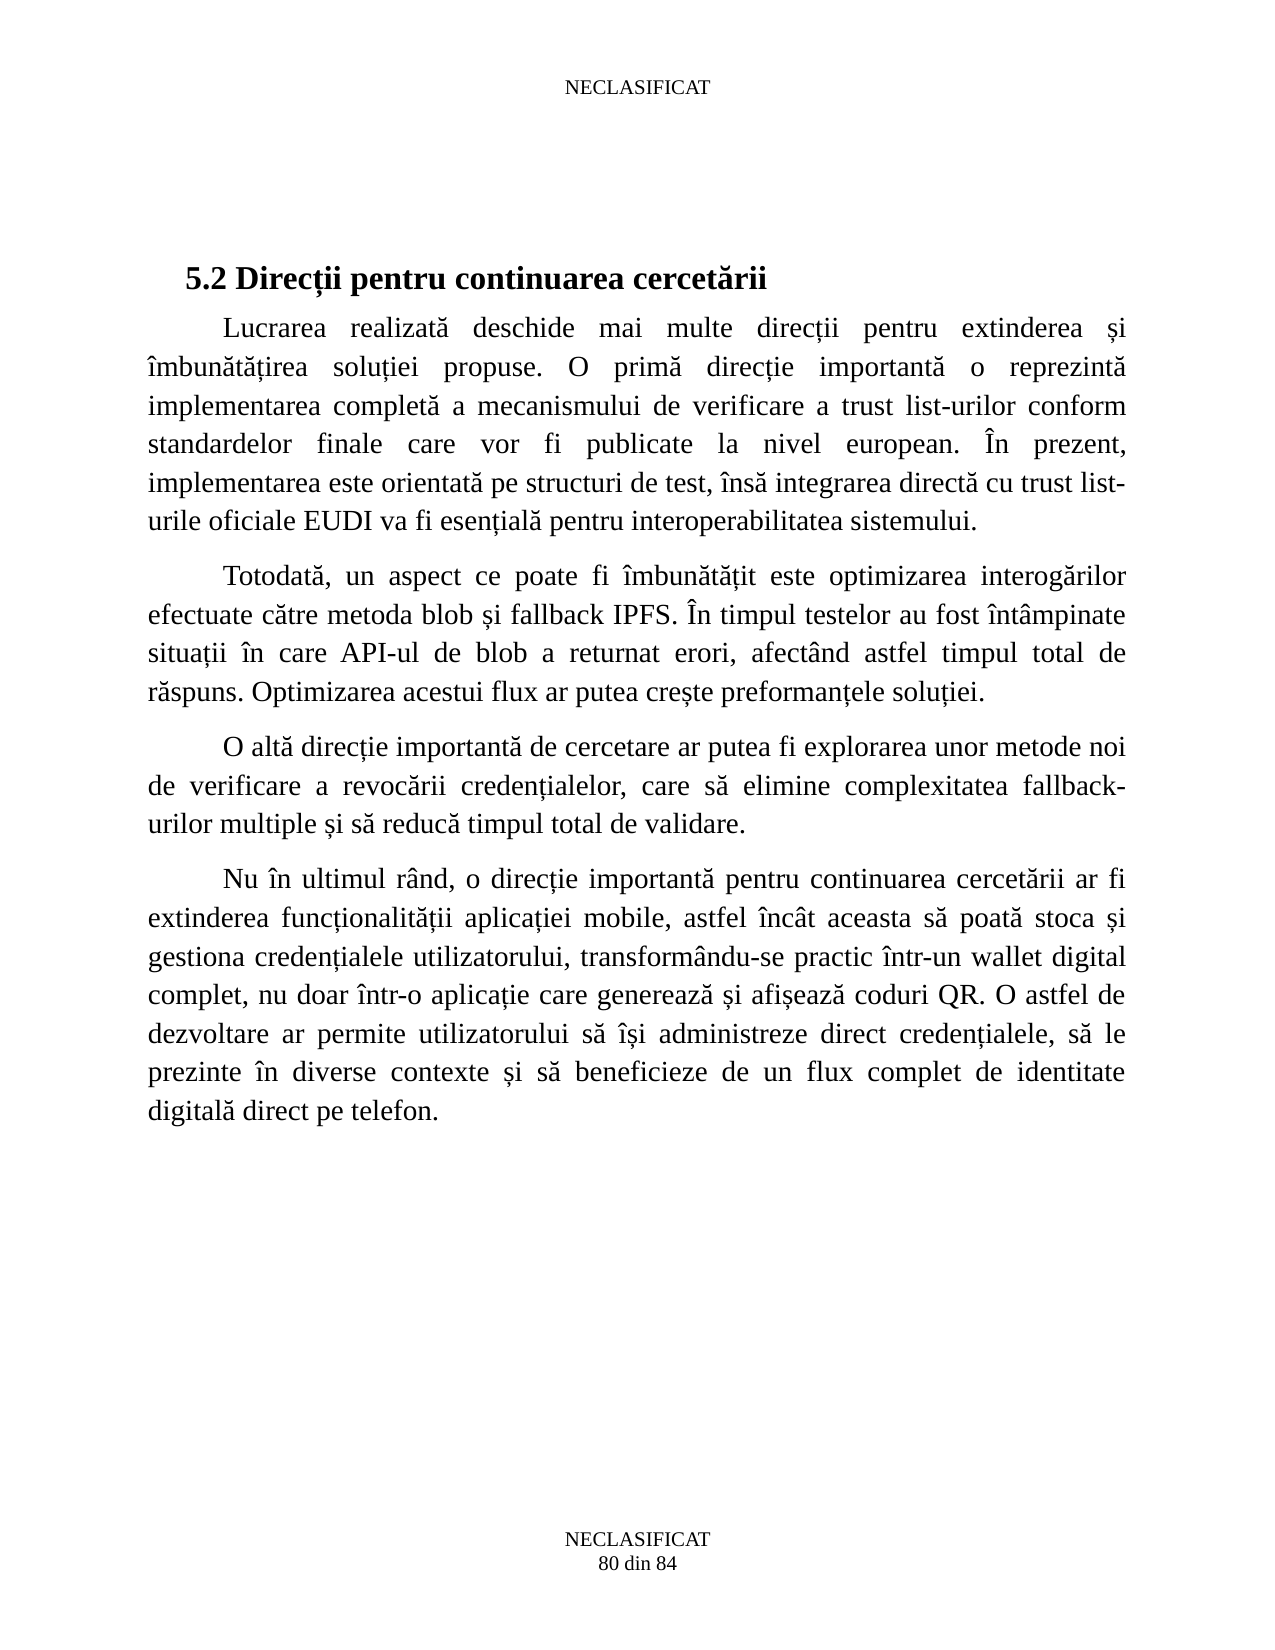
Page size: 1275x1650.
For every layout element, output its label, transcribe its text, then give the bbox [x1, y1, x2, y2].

text Totodată, un aspect ce poate fi îmbunătățit este optimizarea interogărilor efectuate către metoda blob și fallback IPFS. În timpul testelor au fost întâmpinate situații în care API-ul de blob a returnat erori, afectând astfel timpul total de răspuns. Optimizarea acestui flux ar putea crește preformanțele soluției. [148, 558, 1127, 708]
text O altă direcție importantă de cercetare ar putea fi explorarea unor metode noi de verificare a revocării credențialelor, care să elimine complexitatea fallback-urilor multiple și să reducă timpul total de validare. [148, 729, 1127, 840]
subtitle Direcții pentru continuarea cercetării [185, 258, 1127, 296]
text Nu în ultimul rând, o direcție importantă pentru continuarea cercetării ar fi extinderea funcționalității aplicației mobile, astfel încât aceasta să poată stoca și gestiona credențialele utilizatorului, transformându-se practic într-un wallet digital complet, nu doar într-o aplicație care generează și afișează coduri QR. O astfel de dezvoltare ar permite utilizatorului să își administreze direct credențialele, să le prezinte în diverse contexte și să beneficieze de un flux complet de identitate digitală direct pe telefon. [148, 862, 1127, 1126]
text Lucrarea realizată deschide mai multe direcții pentru extinderea și îmbunătățirea soluției propuse. O primă direcție importantă o reprezintă implementarea completă a mecanismului de verificare a trust list-urilor conform standardelor finale care vor fi publicate la nivel european. În prezent, implementarea este orientată pe structuri de test, însă integrarea directă cu trust list-urile oficiale EUDI va fi esențială pentru interoperabilitatea sistemului. [148, 311, 1127, 537]
